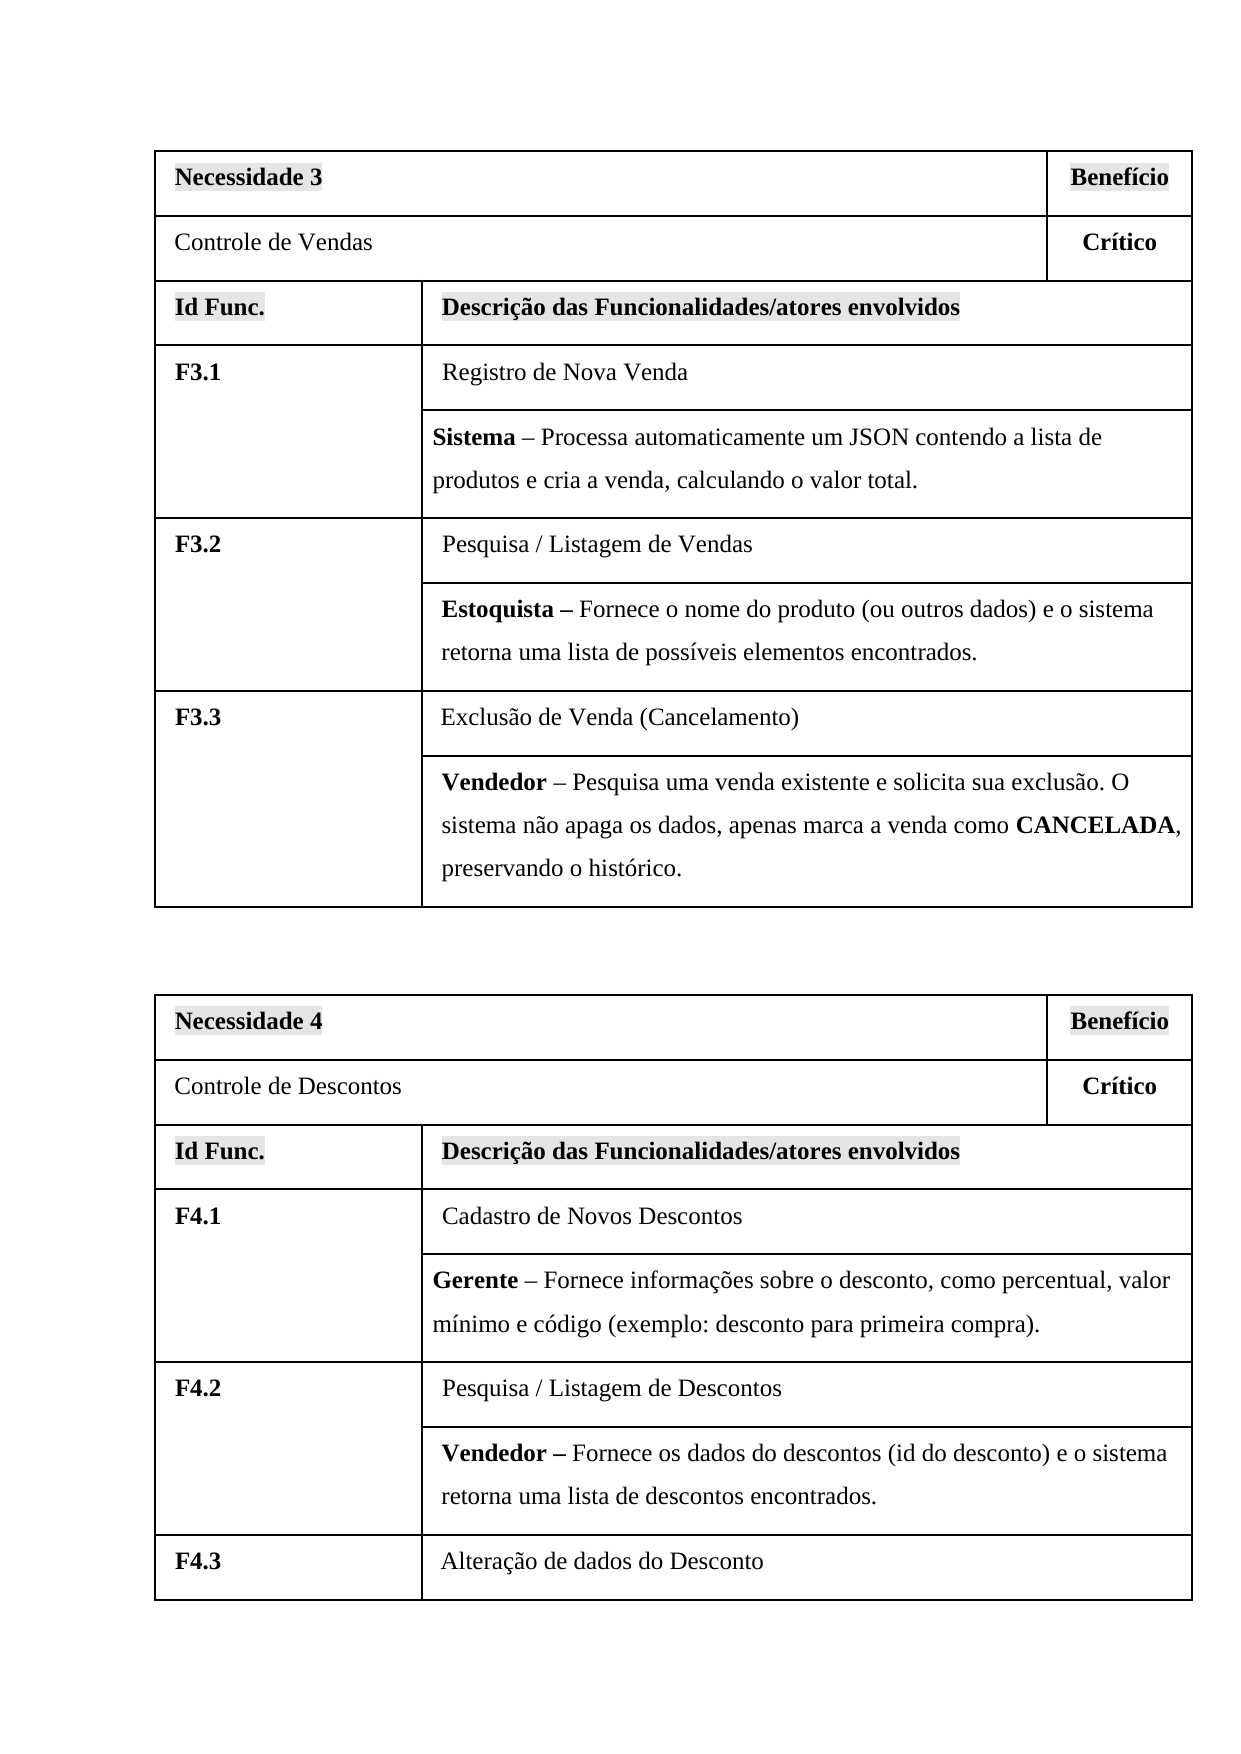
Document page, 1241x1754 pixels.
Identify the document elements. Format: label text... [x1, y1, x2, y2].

table_header Benefício [1048, 996, 1191, 1059]
table_cell Controle de Vendas [156, 217, 1046, 279]
table_cell Crítico [1048, 1061, 1191, 1123]
table_cell Exclusão de Venda (Cancelamento) [423, 692, 1191, 754]
table_cell Controle de Descontos [156, 1061, 1046, 1123]
table_cell Descrição das Funcionalidades/atores envolvidos [423, 1126, 1191, 1188]
table_cell F4.3 [156, 1536, 421, 1598]
table_cell Estoquista – Fornece o nome do produto (ou outros dados) e o sistema retorna uma lista de possíveis elementos encontrados. [423, 584, 1191, 690]
table_cell F3.3 [156, 692, 421, 906]
table_cell Vendedor – Pesquisa uma venda existente e solicita sua exclusão. O sistema não apaga os dados, apenas marca a venda como CANCELADA, preservando o histórico. [423, 757, 1191, 906]
table_cell Id Func. [156, 1126, 421, 1188]
table_cell Gerente – Fornece informações sobre o desconto, como percentual, valor mínimo e código (exemplo: desconto para primeira compra). [423, 1255, 1191, 1361]
table_cell Sistema – Processa automaticamente um JSON contendo a lista de produtos e cria a venda, calculando o valor total. [423, 411, 1191, 517]
table_cell Registro de Nova Venda [423, 346, 1191, 409]
table_cell F3.2 [156, 519, 421, 690]
table_cell F4.1 [156, 1190, 421, 1361]
table_cell Crítico [1048, 217, 1191, 279]
table_header Necessidade 4 [156, 996, 1046, 1059]
table_cell F3.1 [156, 346, 421, 517]
table_cell Cadastro de Novos Descontos [423, 1190, 1191, 1253]
table_cell Pesquisa / Listagem de Descontos [423, 1363, 1191, 1426]
table_cell Id Func. [156, 282, 421, 344]
table_cell Vendedor – Fornece os dados do descontos (id do desconto) e o sistema retorna uma lista de descontos encontrados. [423, 1428, 1191, 1534]
table_cell Alteração de dados do Desconto [423, 1536, 1191, 1598]
table_cell Descrição das Funcionalidades/atores envolvidos [423, 282, 1191, 344]
table_header Benefício [1048, 152, 1191, 215]
table_cell F4.2 [156, 1363, 421, 1534]
table_cell Pesquisa / Listagem de Vendas [423, 519, 1191, 582]
table_header Necessidade 3 [156, 152, 1046, 215]
